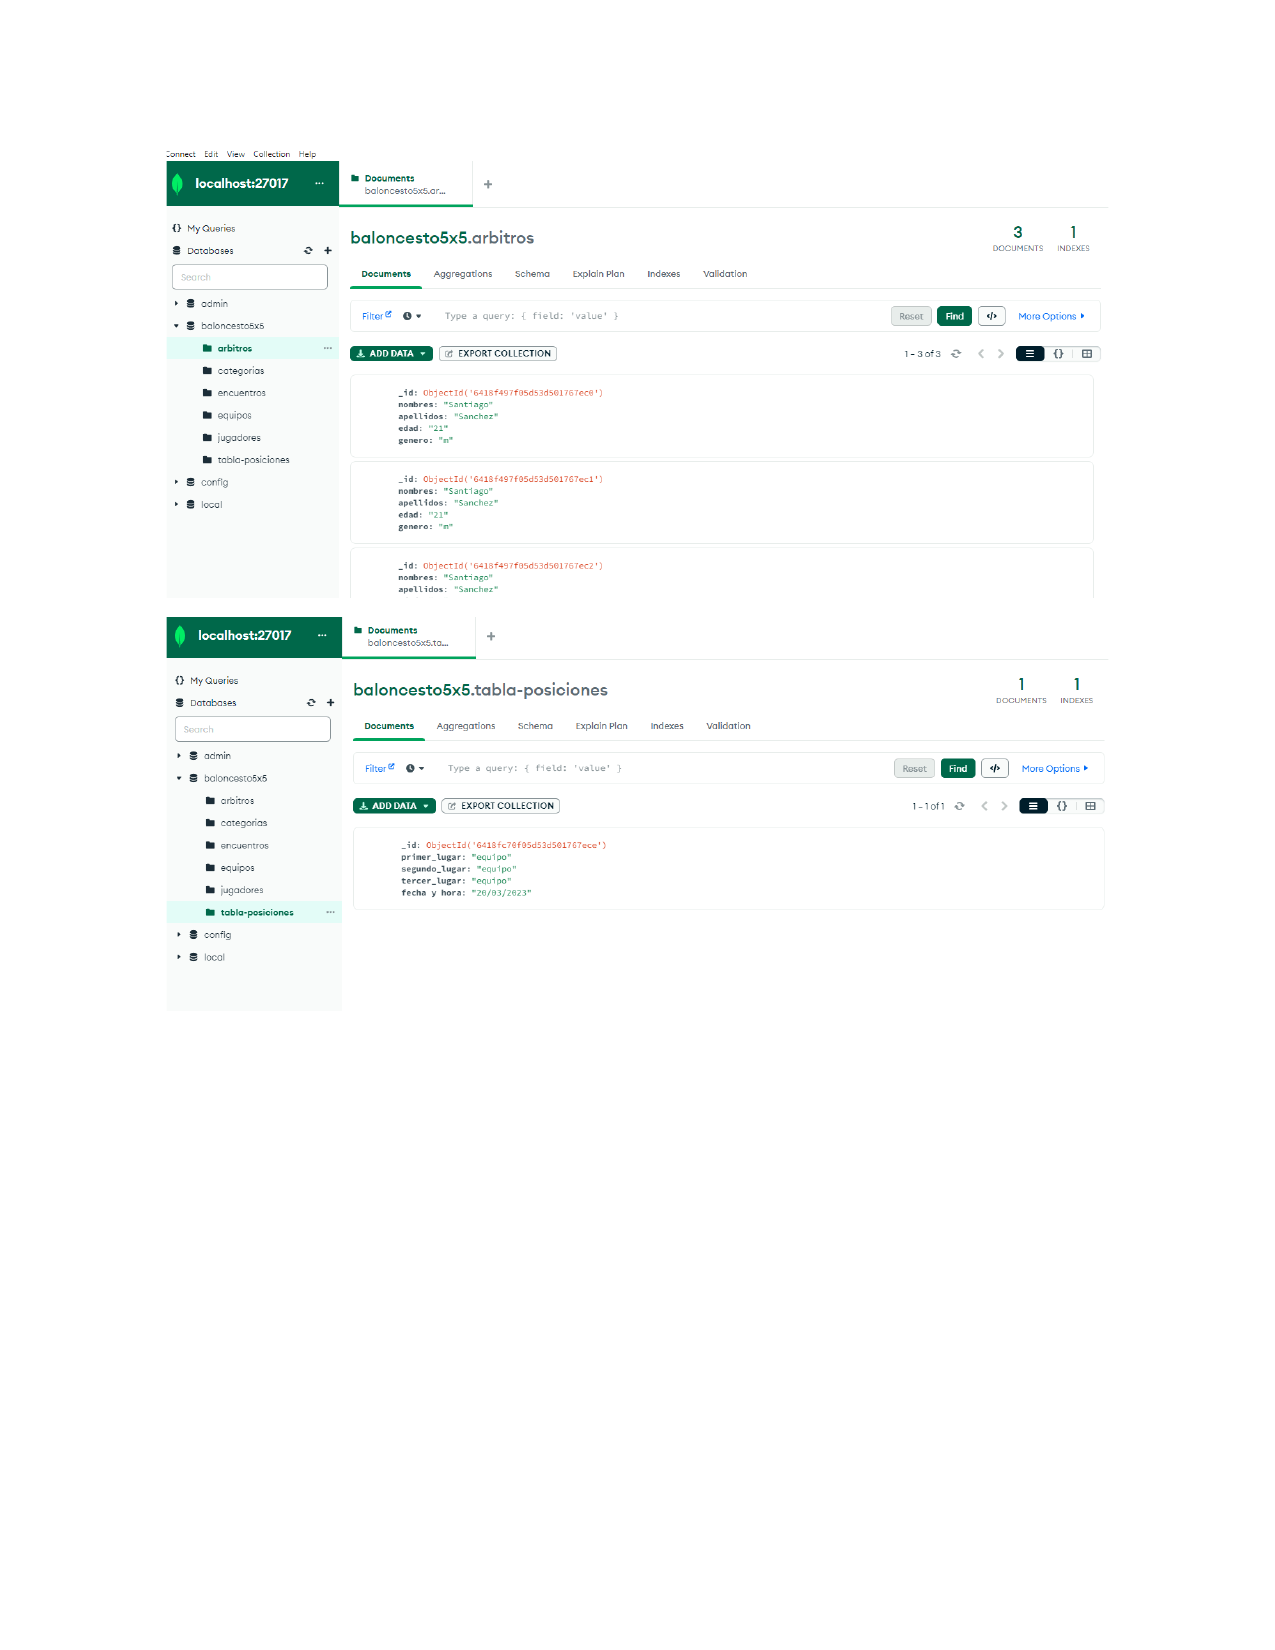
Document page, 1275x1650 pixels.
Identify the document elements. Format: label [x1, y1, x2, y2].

picture [166, 150, 1109, 598]
picture [166, 617, 1109, 1011]
